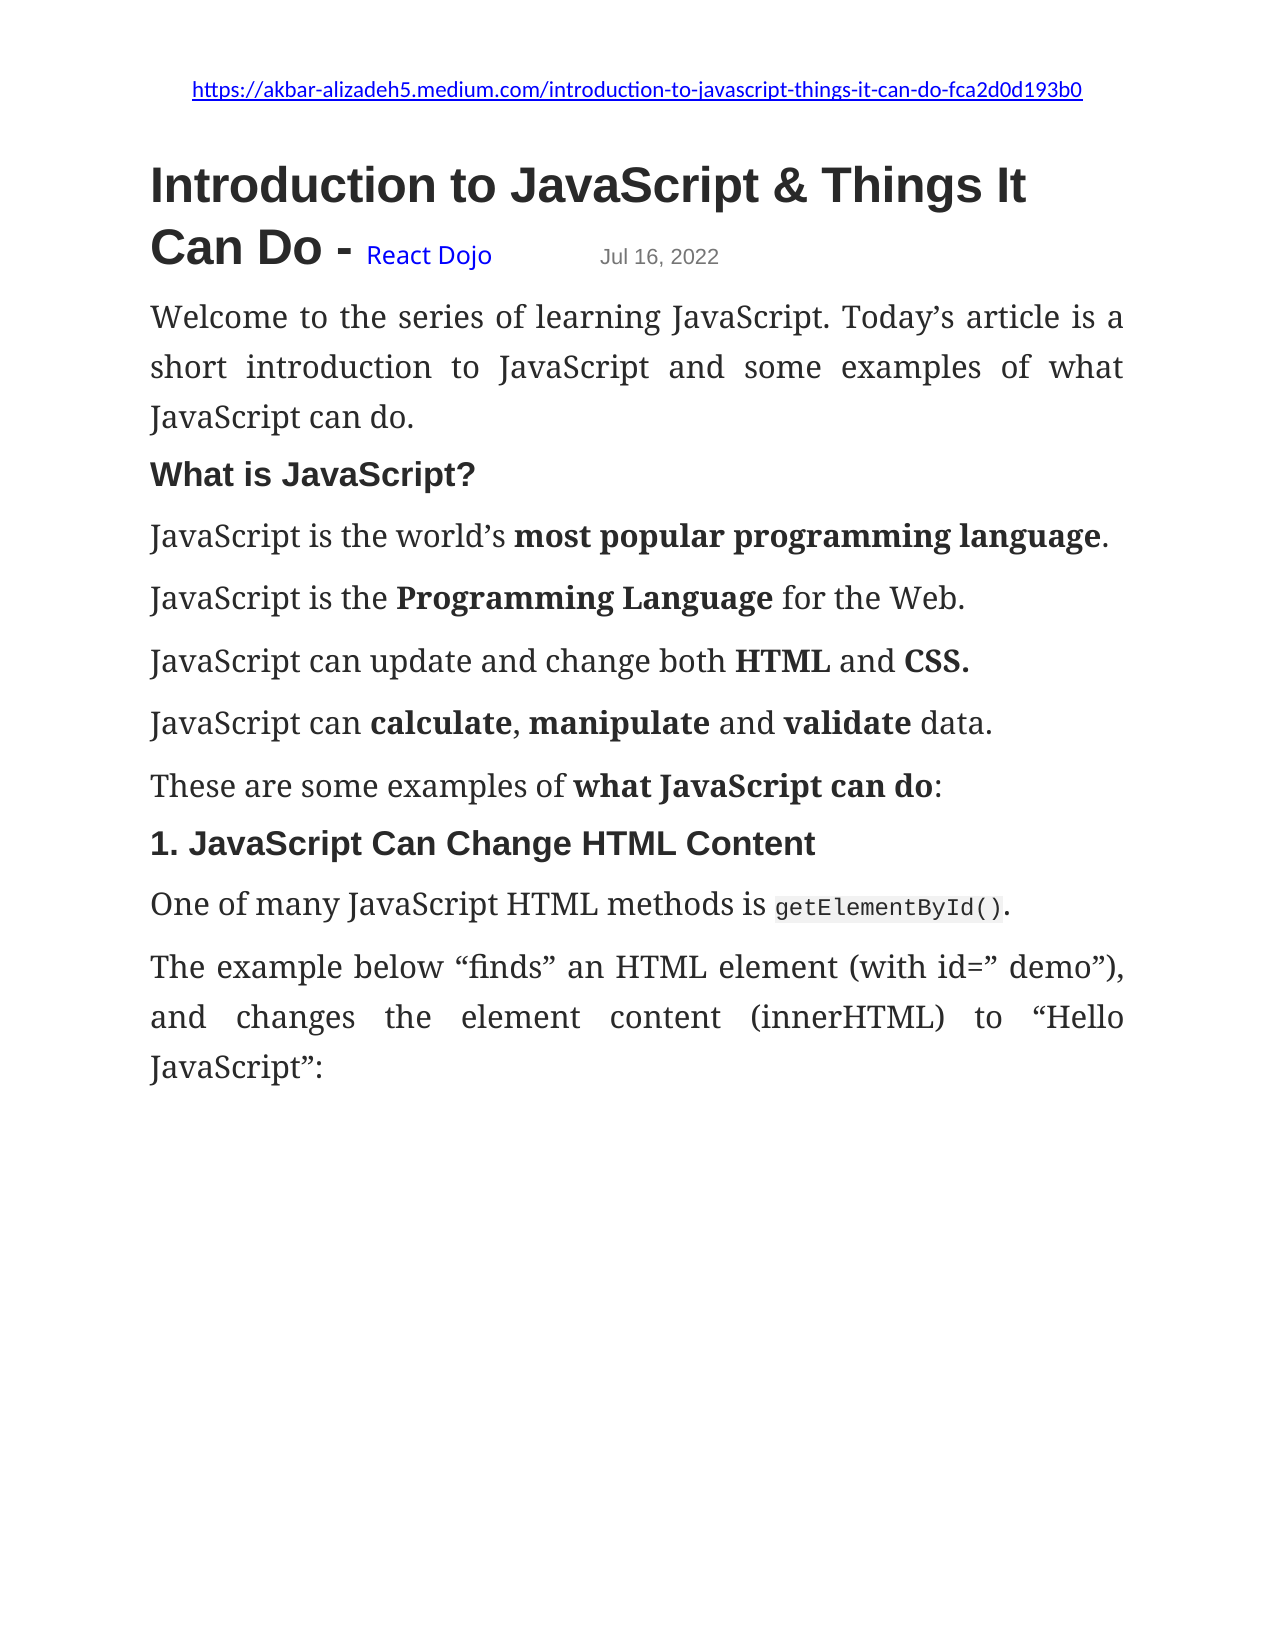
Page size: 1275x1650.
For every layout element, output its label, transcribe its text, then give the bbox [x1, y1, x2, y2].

text One of many JavaScript HTML methods is getElementById(). [150, 875, 1125, 925]
text JavaScript can calculate, manipulate and validate data. [150, 694, 1125, 744]
text Welcome to the series of learning JavaScript. Today’s article is a short introduction to JavaScript and some examples of what JavaScript can do. [150, 287, 1125, 437]
text JavaScript is the world’s most popular programming language. [150, 506, 1125, 556]
text JavaScript can update and change both HTML and CSS. [150, 631, 1125, 681]
text Introduction to JavaScript & Things It Can Do - React Dojo Jul 16, 2022 [150, 150, 1125, 275]
text The example below “finds” an HTML element (with id=” demo”), and changes the element content (innerHTML) to “Hello JavaScript”: [150, 937, 1125, 1087]
text 1. JavaScript Can Change HTML Content [150, 819, 1125, 862]
text JavaScript is the Programming Language for the Web. [150, 569, 1125, 619]
text These are some examples of what JavaScript can do: [150, 756, 1125, 806]
text What is JavaScript? [150, 450, 1125, 494]
